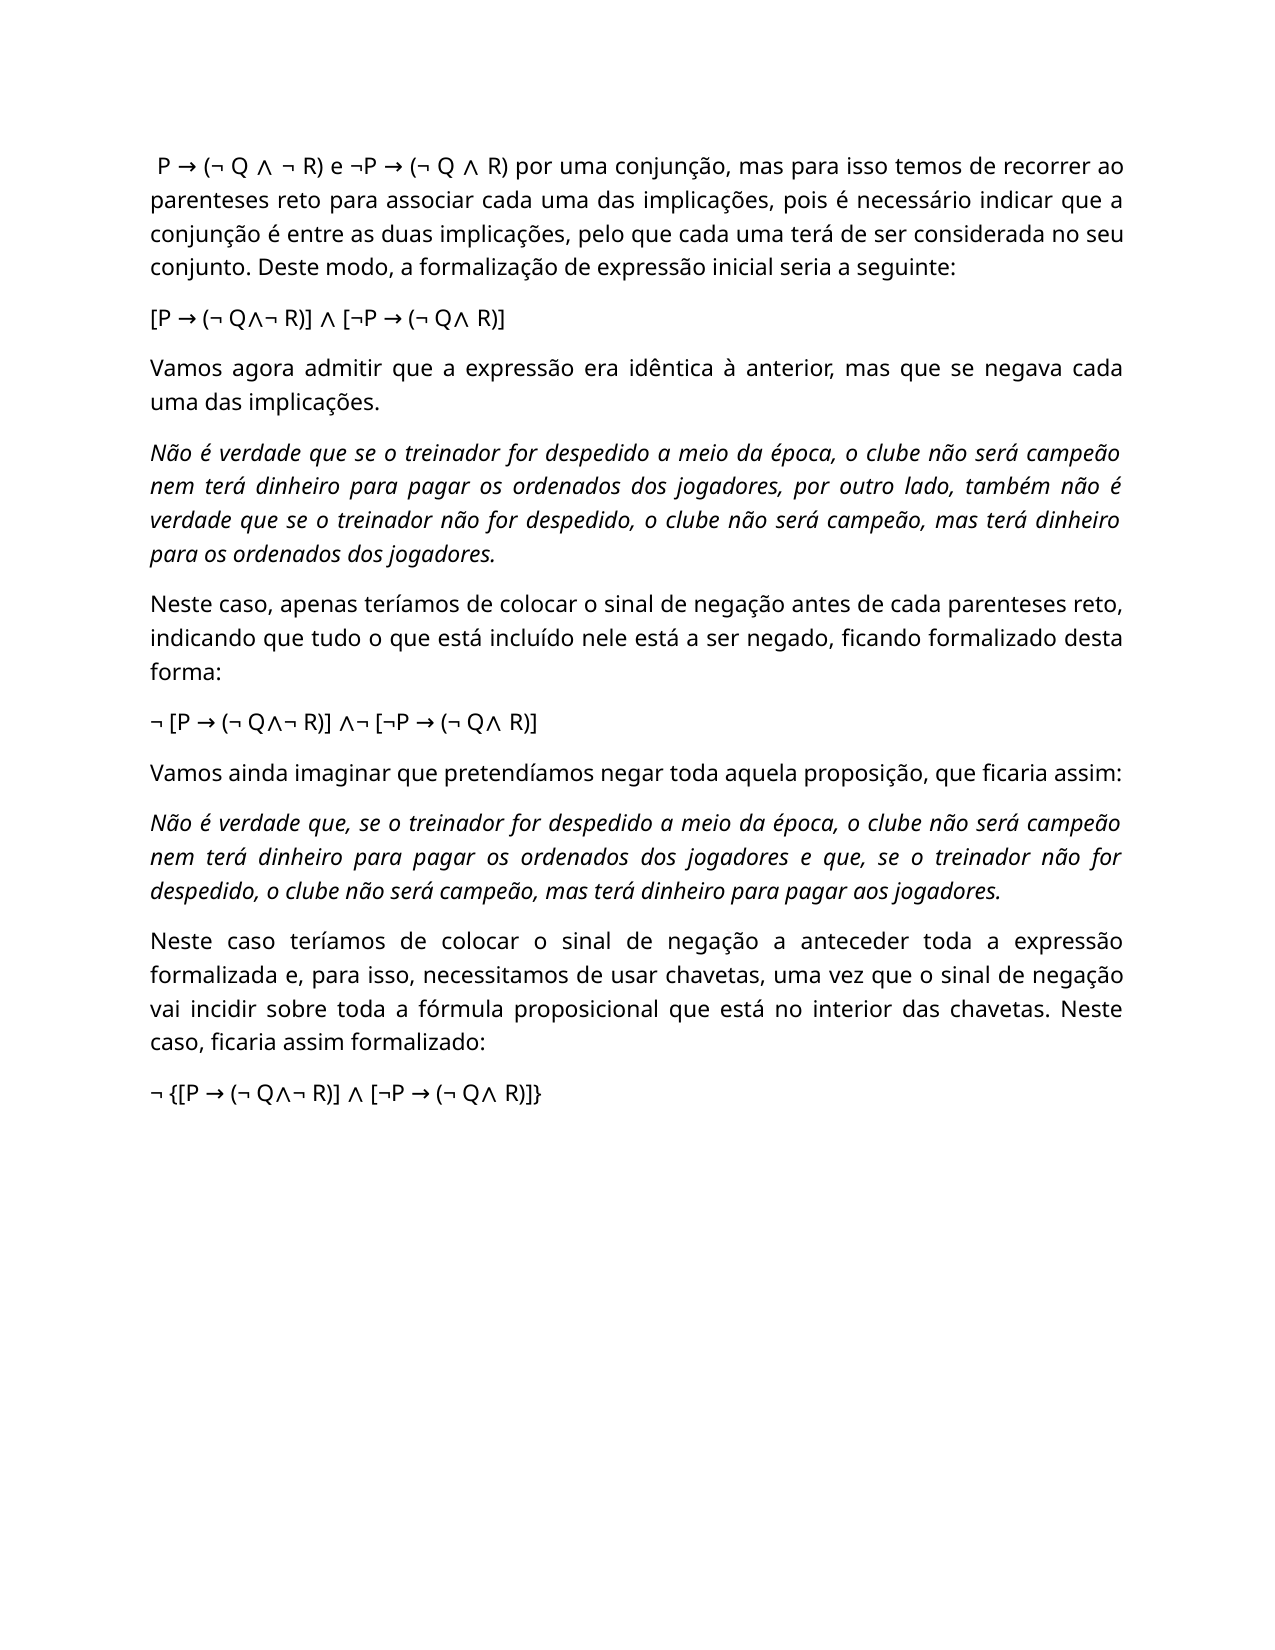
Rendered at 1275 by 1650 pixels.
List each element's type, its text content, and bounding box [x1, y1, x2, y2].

text P → (¬ Q ∧ ¬ R) e ¬P → (¬ Q ∧ R) por uma conjunção, mas para isso temos de recorrer ao parenteses reto para associar cada uma das implicações, pois é necessário indicar que a conjunção é entre as duas implicações, pelo que cada uma terá de ser considerada no seu conjunto. Deste modo, a formalização de expressão inicial seria a seguinte: [150, 150, 1125, 282]
text Neste caso teríamos de colocar o sinal de negação a anteceder toda a expressão formalizada e, para isso, necessitamos de usar chavetas, uma vez que o sinal de negação vai incidir sobre toda a fórmula proposicional que está no interior das chavetas. Neste caso, ficaria assim formalizado: [150, 925, 1125, 1057]
text Vamos ainda imaginar que pretendíamos negar toda aquela proposição, que ficaria assim: [150, 757, 1125, 788]
text [P → (¬ Q∧¬ R)] ∧ [¬P → (¬ Q∧ R)] [150, 302, 1125, 333]
text Neste caso, apenas teríamos de colocar o sinal de negação antes de cada parenteses reto, indicando que tudo o que está incluído nele está a ser negado, ficando formalizado desta forma: [150, 588, 1125, 687]
text Não é verdade que se o treinador for despedido a meio da época, o clube não será campeão nem terá dinheiro para pagar os ordenados dos jogadores, por outro lado, também não é verdade que se o treinador não for despedido, o clube não será campeão, mas terá dinheiro para os ordenados dos jogadores. [150, 436, 1125, 569]
text ¬ [P → (¬ Q∧¬ R)] ∧¬ [¬P → (¬ Q∧ R)] [150, 706, 1125, 737]
text Não é verdade que, se o treinador for despedido a meio da época, o clube não será campeão nem terá dinheiro para pagar os ordenados dos jogadores e que, se o treinador não for despedido, o clube não será campeão, mas terá dinheiro para pagar aos jogadores. [150, 807, 1125, 906]
text ¬ {[P → (¬ Q∧¬ R)] ∧ [¬P → (¬ Q∧ R)]} [150, 1077, 1125, 1108]
text Vamos agora admitir que a expressão era idêntica à anterior, mas que se negava cada uma das implicações. [150, 352, 1125, 417]
